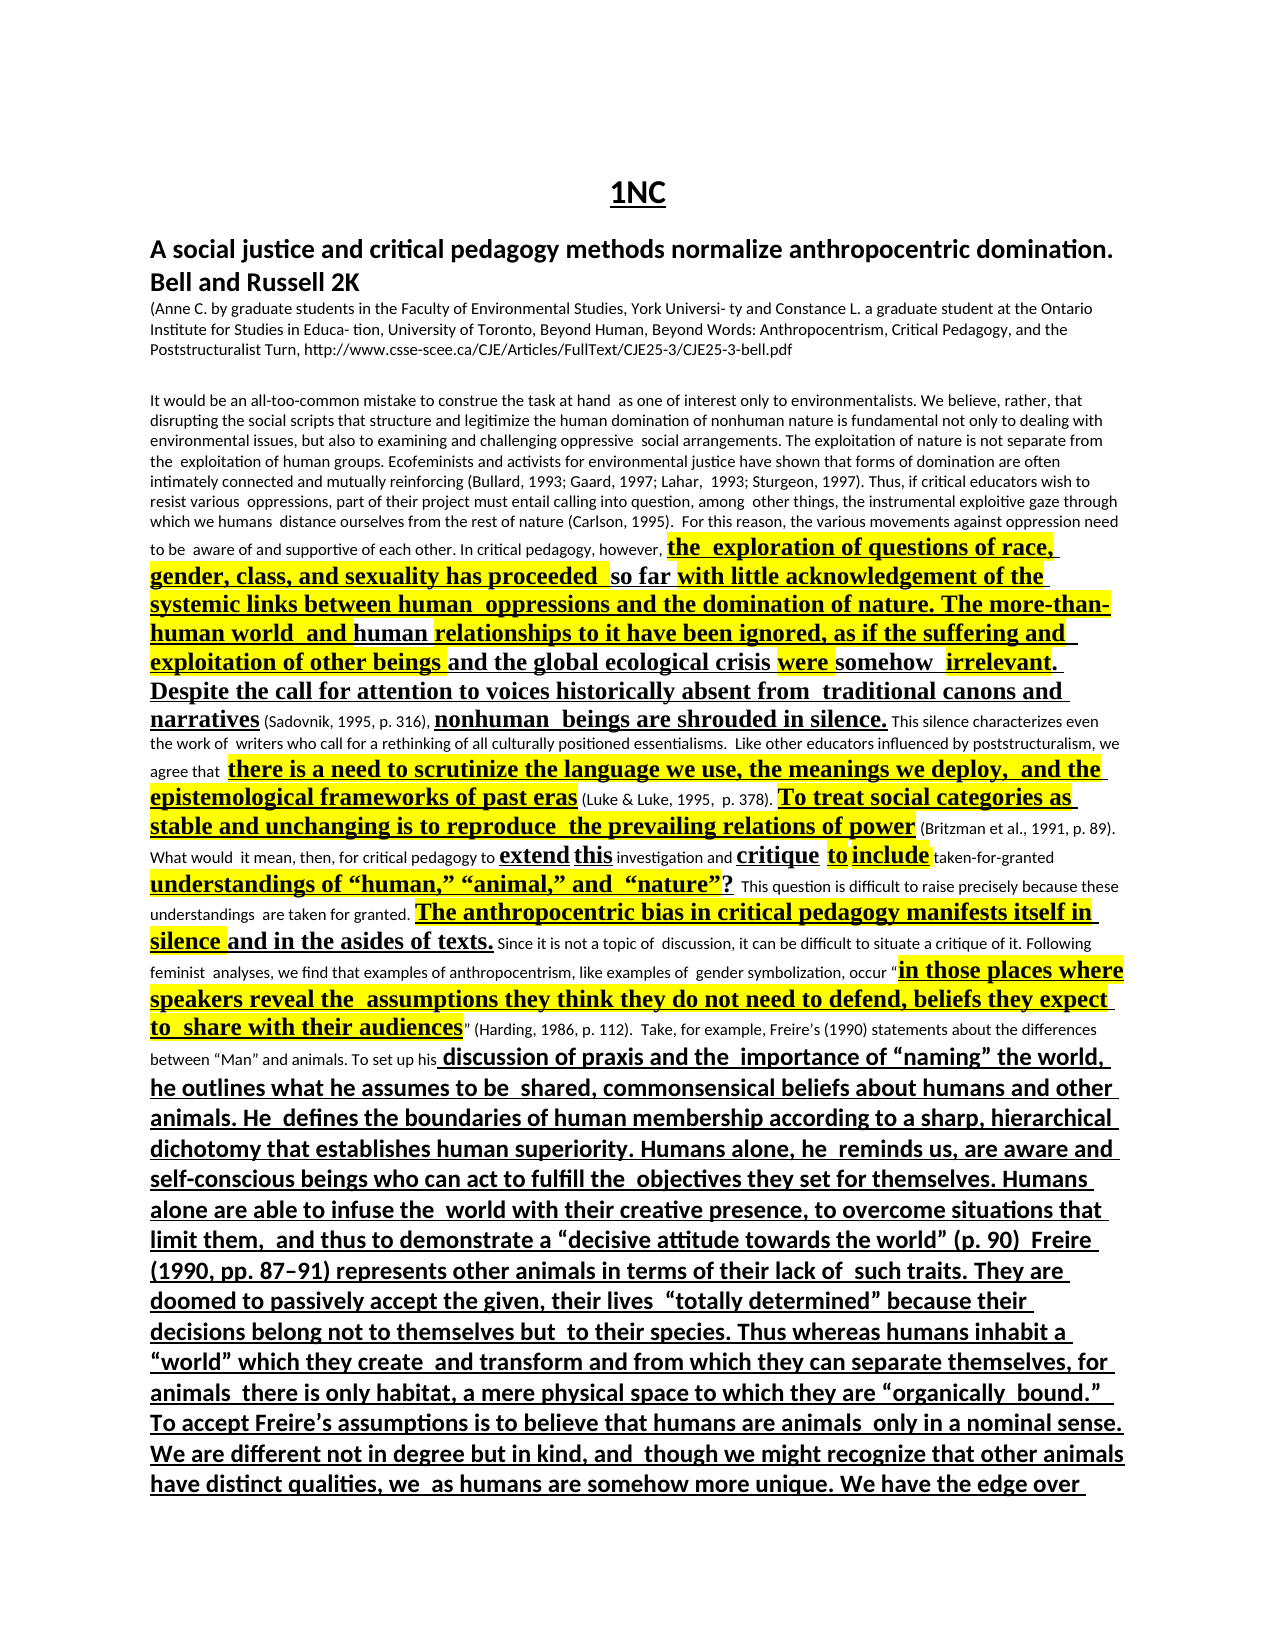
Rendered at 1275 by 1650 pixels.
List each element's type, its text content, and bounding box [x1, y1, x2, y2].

text (Anne C. by graduate students in the Faculty of Environmental Studies, York Universi- ty and Constance L. a graduate student at the Ontario Institute for Studies in Educa- tion, University of Toronto, Beyond Human, Beyond Words: Anthropocentrism, Critical Pedagogy, and the Poststructuralist Turn, http://www.csse-scee.ca/CJE/Articles/FullText/CJE25-3/CJE25-3-bell.pdf [150, 298, 1125, 359]
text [150, 390, 1125, 1464]
text Bell and Russell 2K [150, 265, 1125, 298]
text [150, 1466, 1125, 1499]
subtitle 1NC [150, 171, 1125, 212]
subtitle A social justice and critical pedagogy methods normalize anthropocentric domination. [150, 232, 1125, 265]
